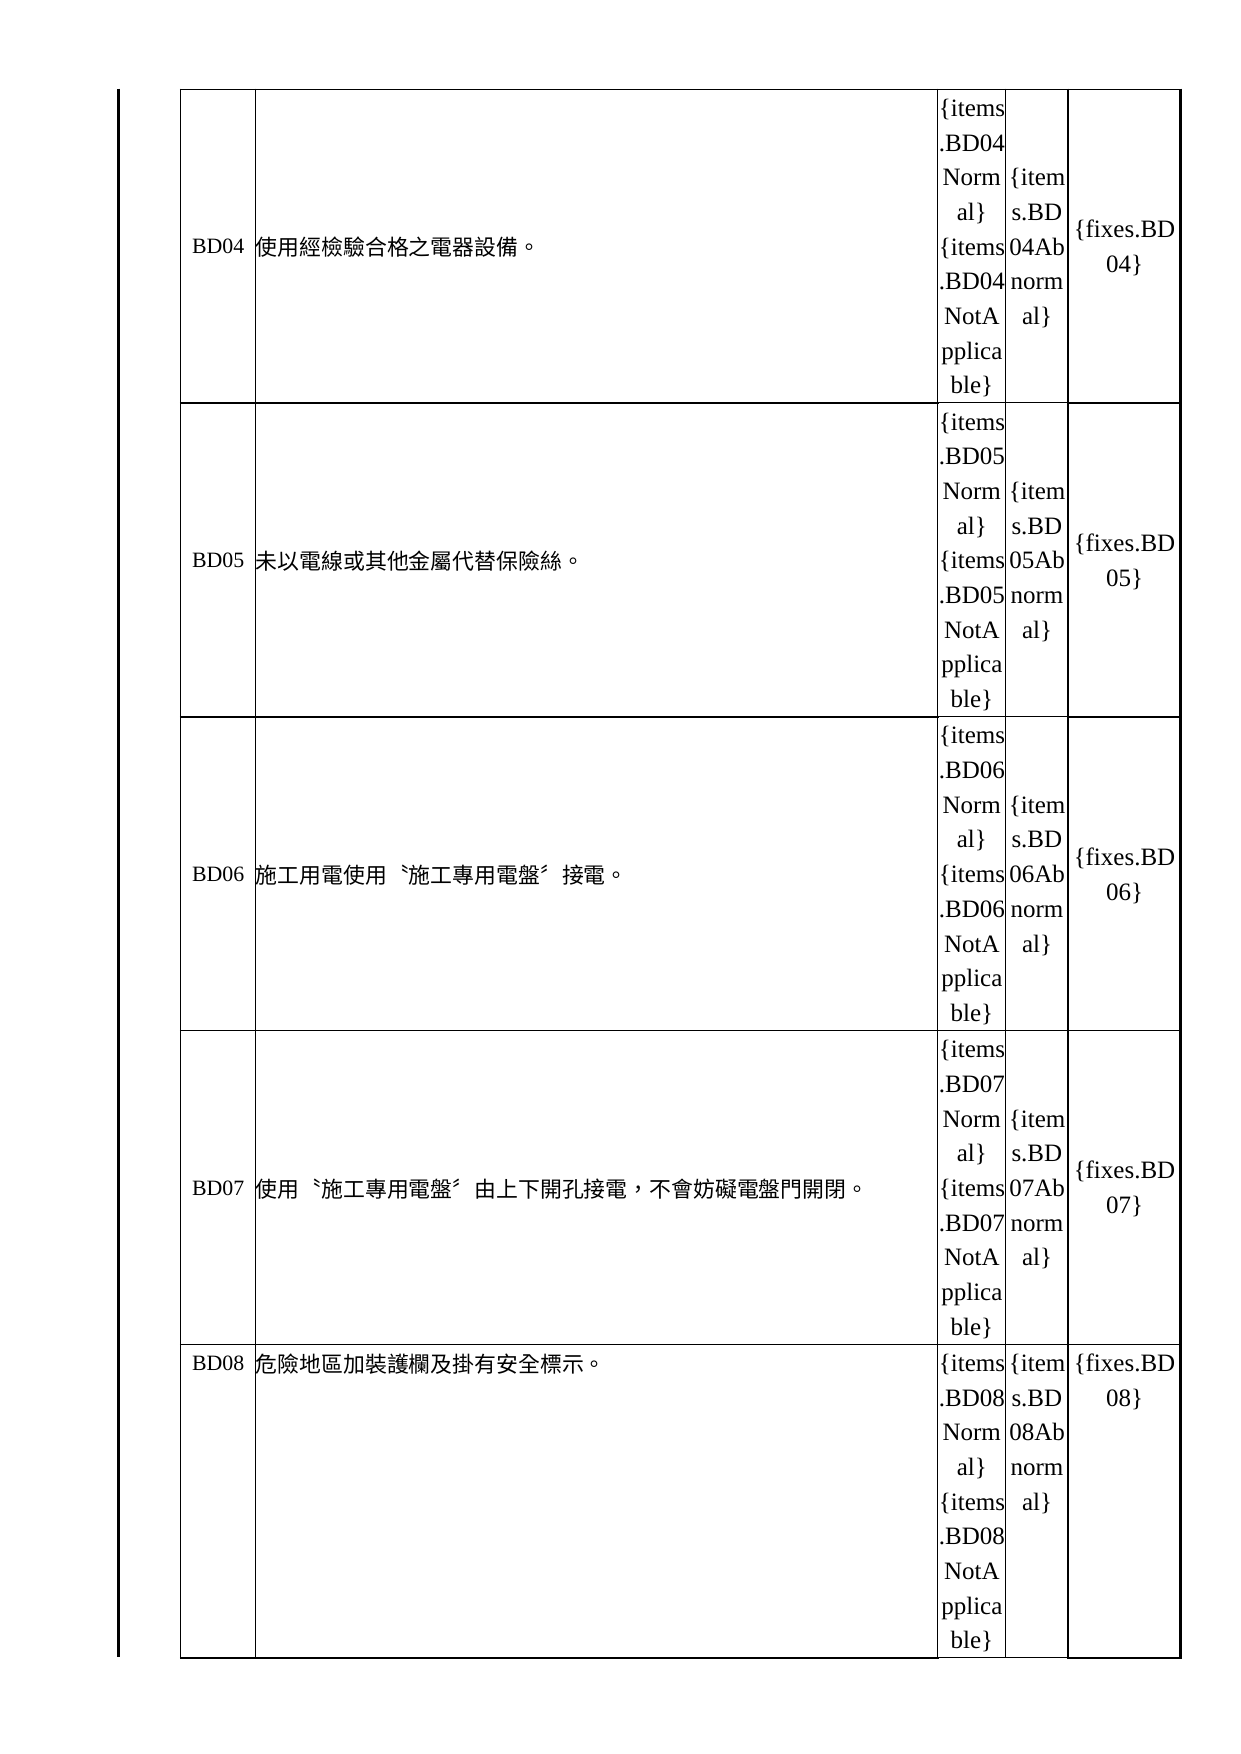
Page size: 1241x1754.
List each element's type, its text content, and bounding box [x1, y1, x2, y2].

table_cell {fixes.BD06} [1069, 718, 1179, 1030]
table_cell {items.BD08Abnormal} [1006, 1345, 1067, 1657]
table_cell 使用經檢驗合格之電器設備。 [256, 90, 937, 402]
table_cell {items.BD06Abnormal} [1006, 717, 1067, 1030]
table_cell {fixes.BD05} [1069, 404, 1179, 716]
table_cell BD06 [181, 718, 255, 1030]
table_cell BD07 [181, 1031, 255, 1343]
table_cell 施工用電使用〝施工專用電盤〞接電。 [256, 718, 937, 1030]
table_cell BD04 [181, 90, 255, 402]
table_cell {items.BD07Abnormal} [1006, 1031, 1067, 1343]
table_cell {items.BD04Normal}{items.BD04NotApplicable} [938, 90, 1005, 402]
table_cell {items.BD05Normal}{items.BD05NotApplicable} [938, 403, 1005, 716]
table_cell {items.BD07Normal}{items.BD07NotApplicable} [938, 1031, 1005, 1343]
table_cell {items.BD08Normal}{items.BD08NotApplicable} [938, 1345, 1005, 1657]
table_cell 危險地區加裝護欄及掛有安全標示。 [256, 1345, 937, 1657]
table_cell {fixes.BD07} [1069, 1031, 1179, 1343]
table_cell {items.BD04Abnormal} [1006, 90, 1067, 402]
table_cell {items.BD05Abnormal} [1006, 403, 1067, 716]
table_cell BD05 [181, 404, 255, 716]
table_cell {fixes.BD04} [1069, 90, 1179, 402]
table_cell {items.BD06Normal}{items.BD06NotApplicable} [938, 717, 1005, 1030]
table_cell {fixes.BD08} [1069, 1345, 1179, 1657]
table_cell 未以電線或其他金屬代替保險絲。 [256, 404, 937, 716]
table_cell 使用〝施工專用電盤〞由上下開孔接電，不會妨礙電盤門開閉。 [256, 1031, 937, 1343]
table_cell BD08 [181, 1345, 255, 1657]
